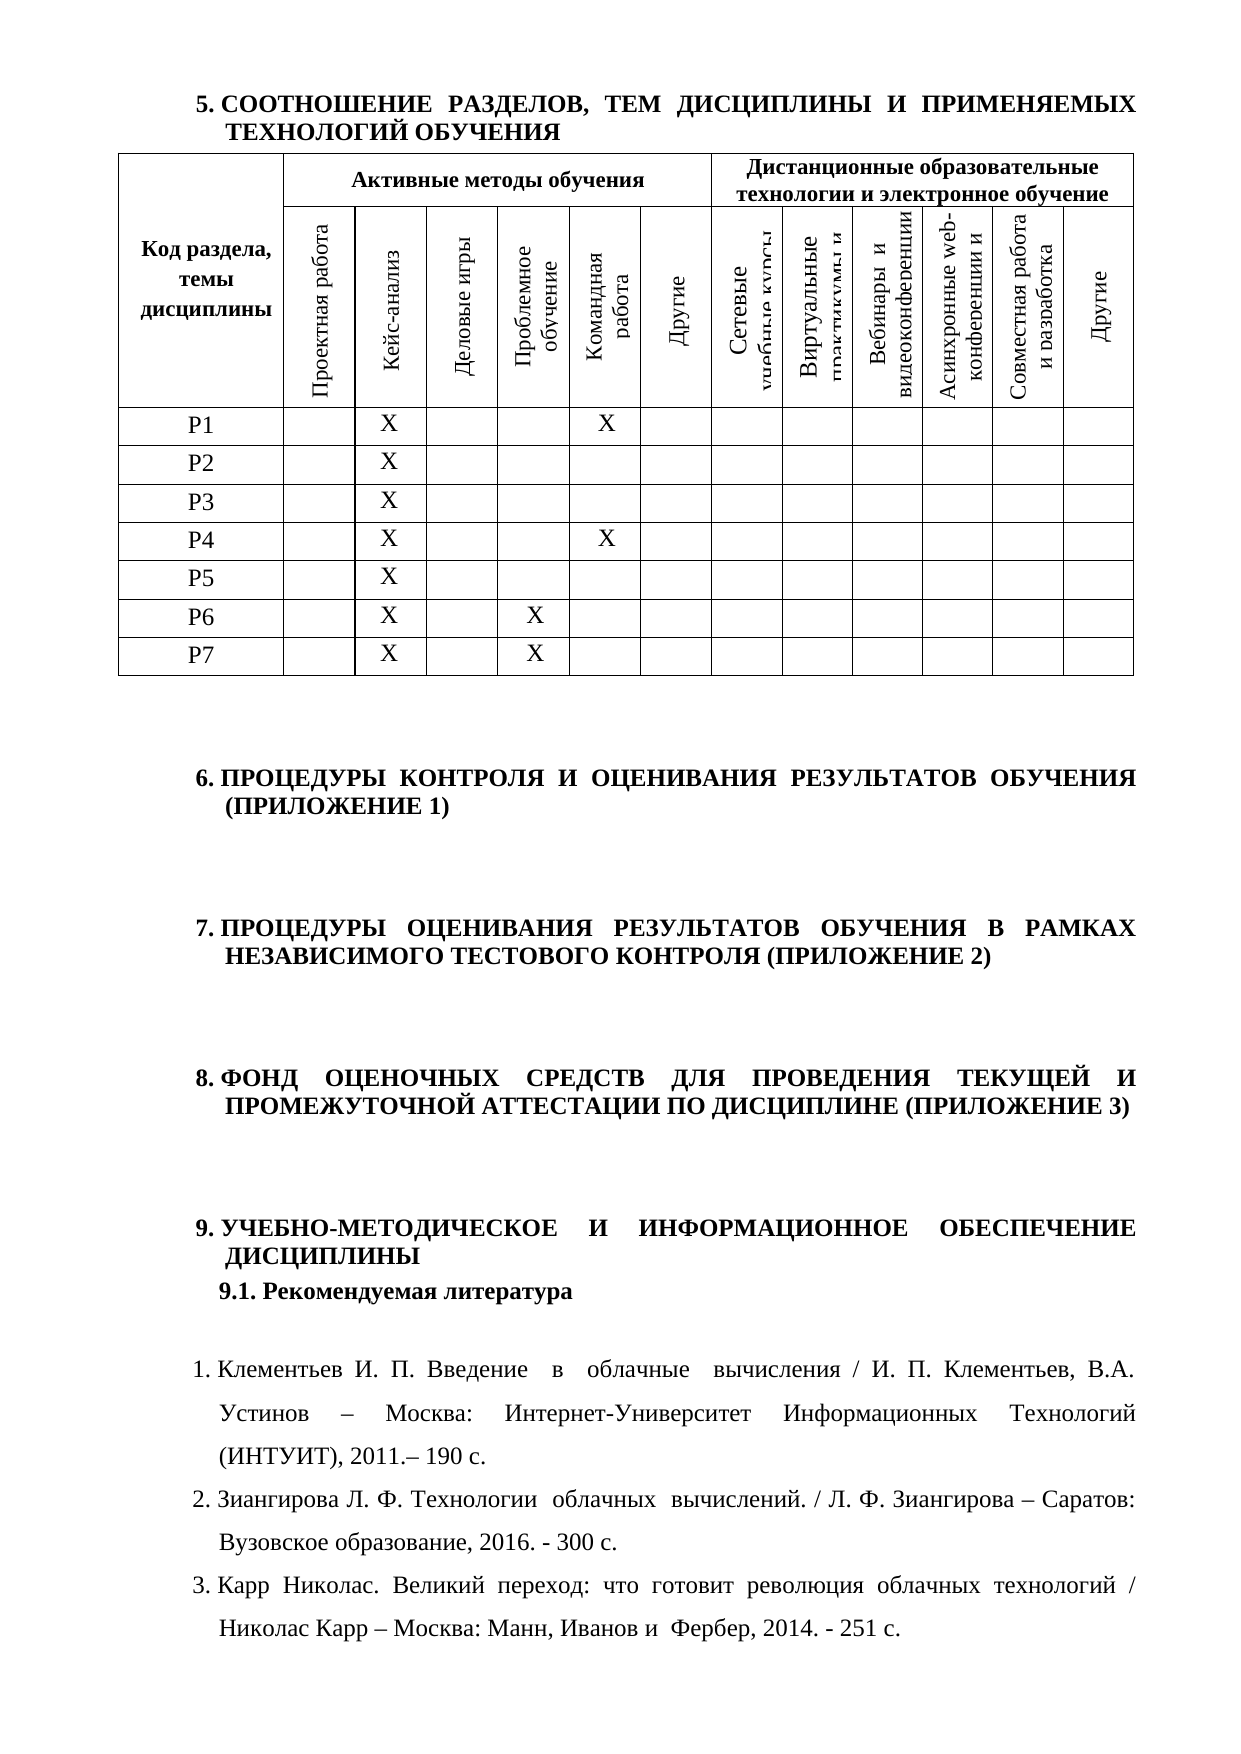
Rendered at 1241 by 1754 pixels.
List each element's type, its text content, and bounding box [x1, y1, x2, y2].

table_cell [712, 561, 782, 599]
table_cell [284, 561, 354, 599]
table_cell [712, 446, 782, 484]
table_cell [993, 485, 1063, 522]
table_cell Проблемное обучение [498, 207, 569, 407]
table_cell [993, 408, 1063, 445]
table_cell X [356, 600, 426, 637]
table_cell X [356, 523, 426, 560]
table_cell [853, 408, 922, 445]
table_cell [284, 638, 354, 675]
table_cell Совместная работа и разработка контента [993, 207, 1063, 407]
table_cell Р6 [119, 600, 283, 637]
table_cell Деловые игры [427, 207, 497, 407]
table_cell [993, 446, 1063, 484]
table_cell [853, 485, 922, 522]
list СООТНОШЕНИЕ РАЗДЕЛОВ, тем ДИСЦИПЛИНЫ И ПРИМЕНЯЕМЫХ ТЕХНОЛОГИЙ ОБУЧЕНИЯ [196, 89, 1137, 146]
table_cell Р7 [119, 638, 283, 675]
list ПРОЦЕДУРЫ КОНТРОЛЯ И ОЦЕНИВАНИЯ РЕЗУЛЬТАТОВ ОБУЧЕНИЯ (Приложение 1) [195, 763, 1137, 820]
table_cell [1064, 600, 1133, 637]
table_cell [641, 523, 711, 560]
table_cell [923, 523, 992, 560]
table_cell [1064, 561, 1133, 599]
table_cell Р2 [119, 446, 283, 484]
table_cell [853, 446, 922, 484]
list ПРОЦЕДУРЫ ОЦЕНИВАНИЯ РЕЗУЛЬТАТОВ ОБУЧЕНИЯ В РАМКАХ НЕЗАВИСИМОГО ТЕСТОВОГО КОНТРОЛЯ (Приложение 2) [195, 913, 1137, 970]
table_cell [853, 561, 922, 599]
table_cell [993, 523, 1063, 560]
table_cell [853, 523, 922, 560]
table_cell Р3 [119, 485, 283, 522]
table_cell [993, 561, 1063, 599]
table_cell Командная работа [570, 207, 640, 407]
table_cell [783, 523, 852, 560]
table_cell [284, 408, 354, 445]
list Клементьев И. П. Введение в облачные вычисления / И. П. Клементьев, В.А. Устинов – Москва: Интернет-Университет Информационных Технологий (ИНТУИТ), 2011.– 190 c. [192, 1354, 1137, 1469]
table_cell [712, 485, 782, 522]
table_cell [923, 408, 992, 445]
table_cell [993, 600, 1063, 637]
table_cell [641, 600, 711, 637]
table_cell [783, 446, 852, 484]
table_cell [712, 638, 782, 675]
table_cell [641, 638, 711, 675]
table_cell [712, 600, 782, 637]
table_cell X [356, 638, 426, 675]
table_cell [853, 600, 922, 637]
table_cell [498, 446, 569, 484]
table_cell [712, 408, 782, 445]
table_cell [641, 485, 711, 522]
table_cell [427, 408, 497, 445]
table_cell Другие [641, 207, 711, 407]
table_cell [783, 600, 852, 637]
table_cell [427, 485, 497, 522]
table_cell [284, 523, 354, 560]
table_cell [427, 600, 497, 637]
table_cell [570, 561, 640, 599]
table_cell [1064, 485, 1133, 522]
table_cell Вебинары и видеоконференции [853, 207, 922, 407]
table_cell X [498, 638, 569, 675]
table_cell [498, 523, 569, 560]
table_cell [427, 638, 497, 675]
table_header Активные методы обучения [284, 154, 711, 206]
table_header Дистанционные образовательные технологии и электронное обучение [712, 154, 1133, 206]
table_cell [498, 561, 569, 599]
table_cell [641, 446, 711, 484]
table_cell X [356, 485, 426, 522]
table_cell X [570, 408, 640, 445]
table_cell [923, 561, 992, 599]
table_cell [284, 600, 354, 637]
table_cell [498, 408, 569, 445]
table_header Код раздела, темы дисциплины [119, 154, 283, 407]
table_cell [641, 408, 711, 445]
table_cell [427, 523, 497, 560]
table_cell [284, 446, 354, 484]
table_cell [1064, 638, 1133, 675]
table_cell [923, 485, 992, 522]
list Рекомендуемая литература [218, 1276, 1137, 1305]
table_cell Р4 [119, 523, 283, 560]
table_cell X [356, 446, 426, 484]
table_cell [1064, 446, 1133, 484]
table_cell [570, 638, 640, 675]
table_cell [641, 561, 711, 599]
list ФОНД ОЦЕНОЧНЫХ СРЕДСТВ ДЛЯ ПРОВЕДЕНИЯ ТЕКУЩЕЙ И ПРОМЕЖУТОЧНОЙ АТТЕСТАЦИИ ПО ДИСЦИПЛИНЕ (Приложение 3) [195, 1063, 1137, 1120]
table_cell [427, 446, 497, 484]
table_cell Виртуальные практикумы и тренажеры [783, 207, 852, 407]
table_cell [923, 638, 992, 675]
table_cell X [498, 600, 569, 637]
table_cell X [356, 408, 426, 445]
table_cell Р5 [119, 561, 283, 599]
table_cell X [356, 561, 426, 599]
table_cell [923, 600, 992, 637]
table_cell Р1 [119, 408, 283, 445]
table_cell [1064, 408, 1133, 445]
table_cell [923, 446, 992, 484]
table_cell [427, 561, 497, 599]
table_cell [570, 600, 640, 637]
table_cell Асинхронные web-конференции и семинары [923, 207, 992, 407]
table_cell [1064, 523, 1133, 560]
table_cell [783, 561, 852, 599]
table_cell Проектная работа [284, 207, 354, 407]
table_cell [993, 638, 1063, 675]
list УЧЕБНО-МЕТОДИЧЕСКОЕ И ИНФОРМАЦИОННОЕ ОБЕСПЕЧЕНИЕ дисциплины [195, 1213, 1137, 1270]
list Зиангирова Л. Ф. Технологии облачных вычислений. / Л. Ф. Зиангирова – Саратов: Вузовское образование, 2016. - 300 c. [192, 1484, 1137, 1556]
table_cell [783, 408, 852, 445]
table_cell Другие [1064, 207, 1133, 407]
table_cell Сетевые учебные курсы [712, 207, 782, 407]
table_cell [570, 446, 640, 484]
table_cell [853, 638, 922, 675]
table_cell [498, 485, 569, 522]
table_cell [783, 485, 852, 522]
table_cell [783, 638, 852, 675]
table_cell Кейс-анализ [356, 207, 426, 407]
list Карр Николас. Великий переход: что готовит революция облачных технологий / Николас Карр – Москва: Манн, Иванов и Фербер, 2014. - 251 c. [192, 1570, 1137, 1642]
table_cell [570, 485, 640, 522]
table_cell [284, 485, 354, 522]
table_cell [712, 523, 782, 560]
table_cell X [570, 523, 640, 560]
